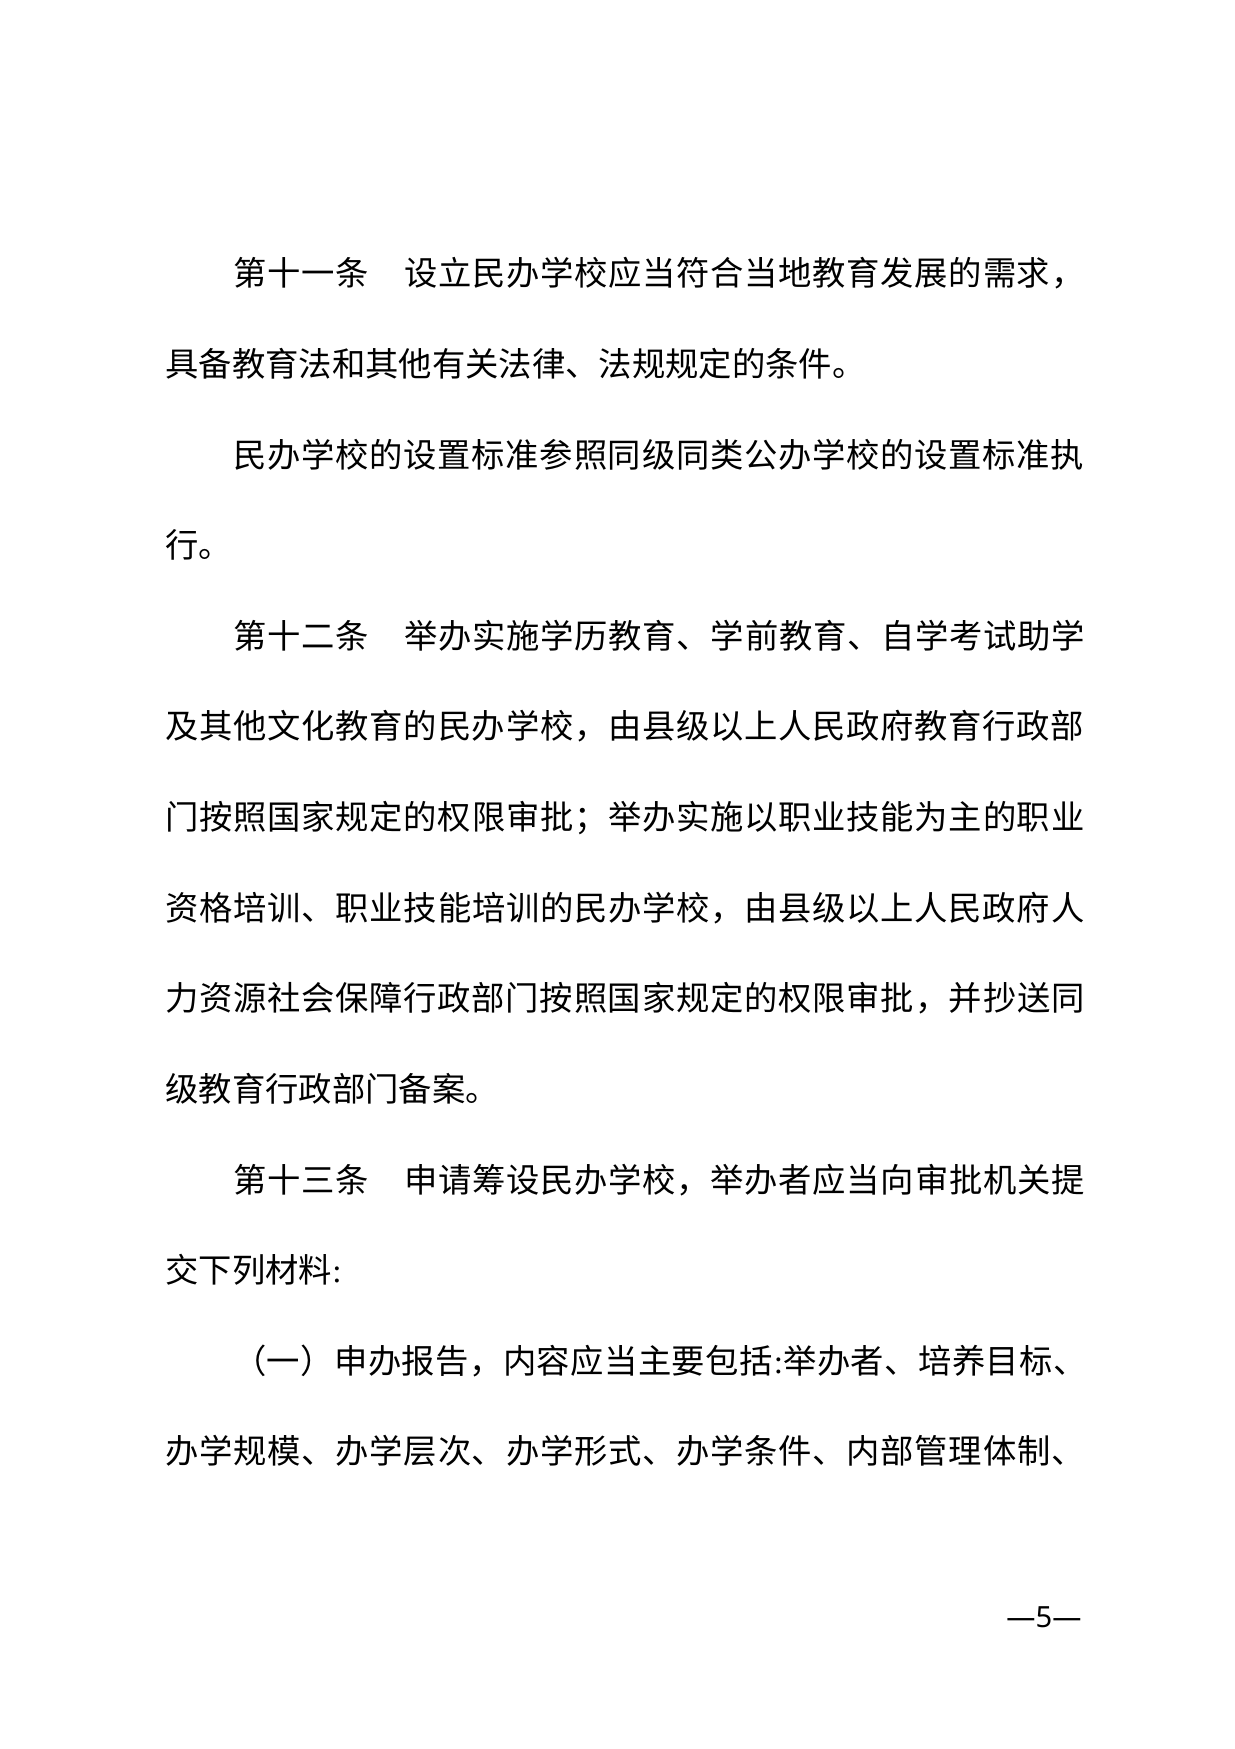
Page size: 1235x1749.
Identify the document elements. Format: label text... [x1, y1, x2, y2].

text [165, 1313, 1087, 1495]
text 民办学校的设置标准参照同级同类公办学校的设置标准执行。 [165, 407, 1087, 588]
text 第十二条 举办实施学历教育、学前教育、自学考试助学及其他文化教育的民办学校，由县级以上人民政府教育行政部门按照国家规定的权限审批；举办实施以职业技能为主的职业资格培训、职业技能培训的民办学校，由县级以上人民政府人力资源社会保障行政部门按照国家规定的权限审批，并抄送同级教育行政部门备案。 [165, 588, 1087, 1132]
text 第十三条 申请筹设民办学校，举办者应当向审批机关提交下列材料: [165, 1132, 1087, 1313]
text 第十一条 设立民办学校应当符合当地教育发展的需求，具备教育法和其他有关法律、法规规定的条件。 [165, 226, 1087, 407]
